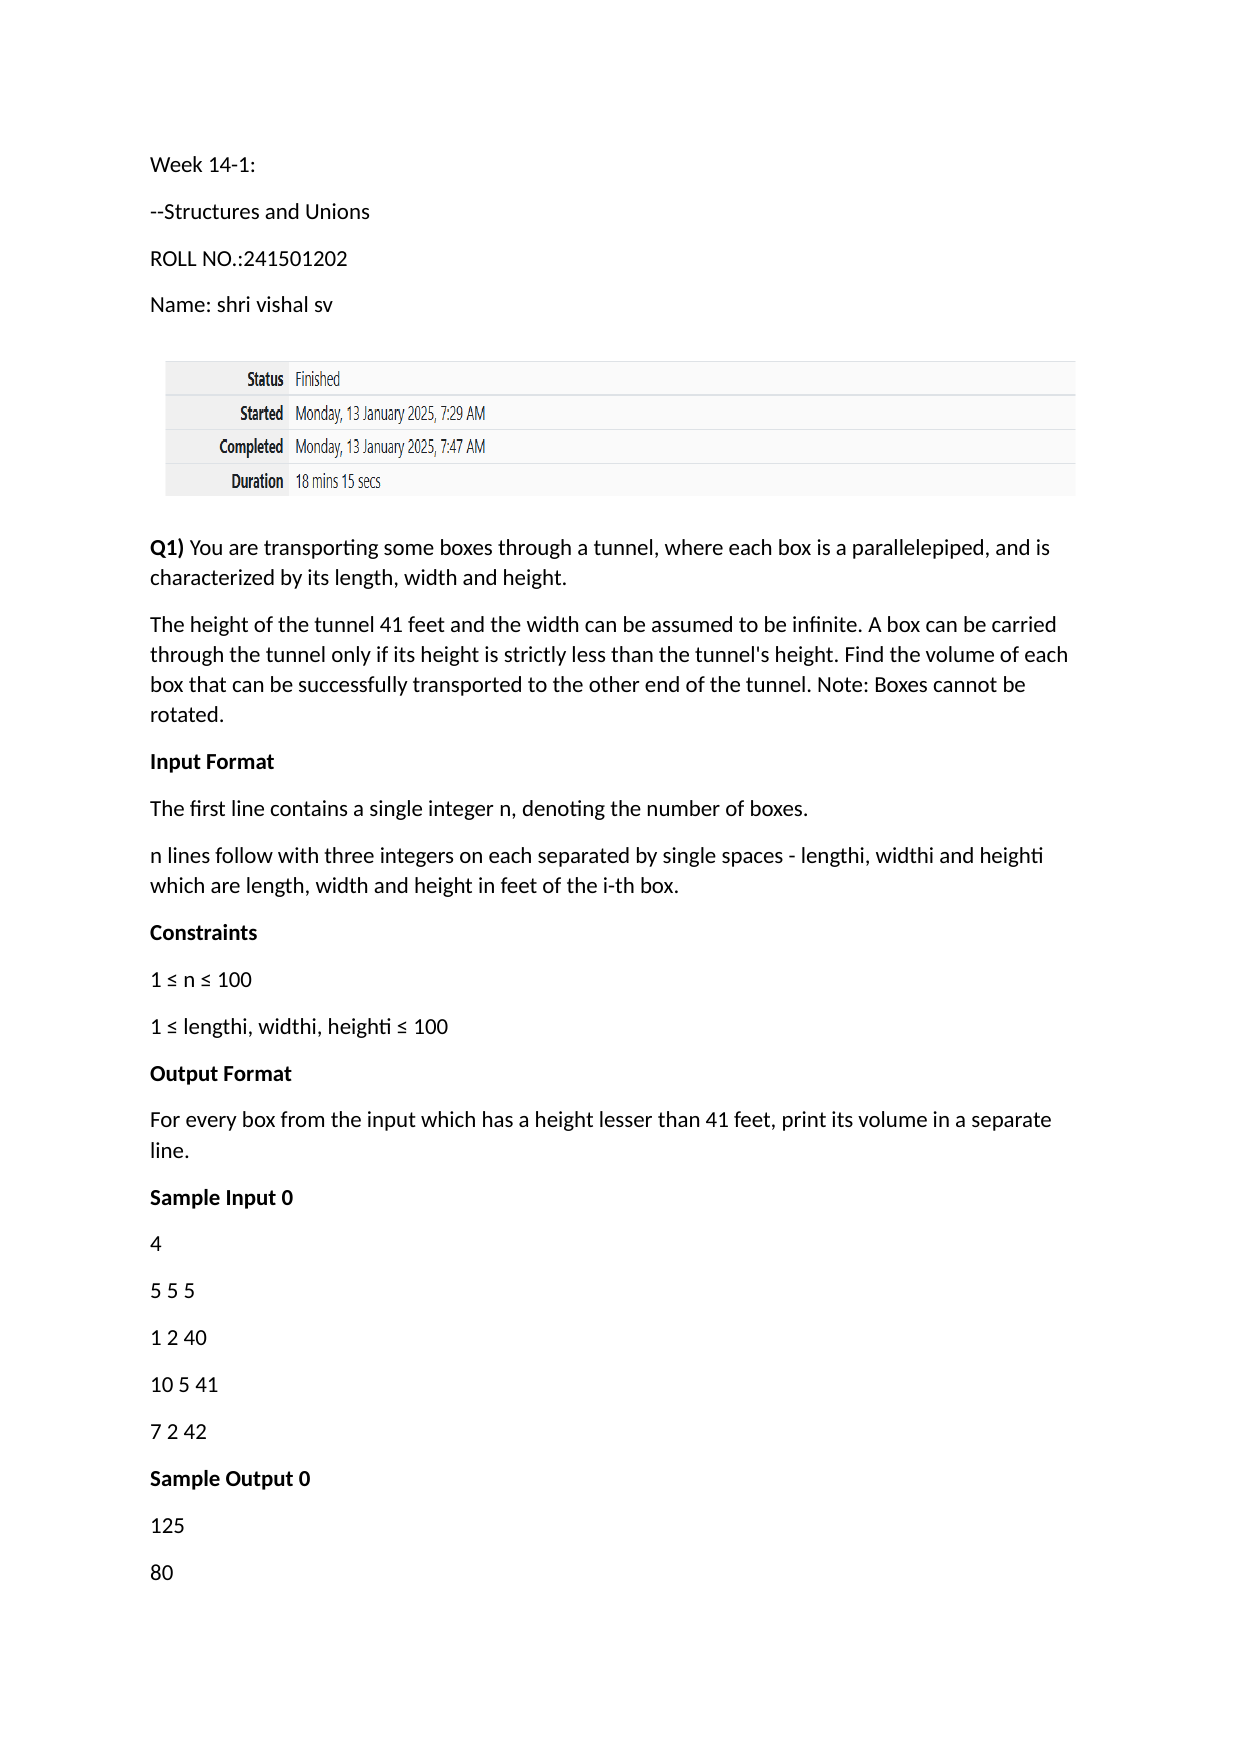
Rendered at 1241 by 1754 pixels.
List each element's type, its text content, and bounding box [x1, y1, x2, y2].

text --Structures and Unions [150, 197, 1090, 225]
text Sample Output 0 [150, 1464, 1090, 1492]
text 1 2 40 [150, 1323, 1090, 1351]
text Name: shri vishal sv [150, 291, 1090, 319]
text The first line contains a single integer n, denoting the number of boxes. [150, 794, 1090, 822]
text 125 [150, 1511, 1090, 1539]
text Output Format [150, 1059, 1090, 1087]
text The height of the tunnel 41 feet and the width can be assumed to be infinite. A box can be carried through the tunnel only if its height is strictly less than the tunnel's height. Find the volume of each box that can be successfully transported to the other end of the tunnel. Note: Boxes cannot be rotated. [150, 610, 1090, 728]
text Sample Input 0 [150, 1183, 1090, 1211]
text ROLL NO.:241501202 [150, 244, 1090, 272]
text 5 5 5 [150, 1276, 1090, 1304]
text Constraints [150, 918, 1090, 946]
text Input Format [150, 747, 1090, 775]
text 7 2 42 [150, 1417, 1090, 1445]
text 1 ≤ n ≤ 100 [150, 965, 1090, 993]
text 80 [150, 1558, 1090, 1586]
text Week 14-1: [150, 150, 1090, 178]
picture [150, 337, 1091, 514]
text 10 5 41 [150, 1370, 1090, 1398]
text 1 ≤ lengthi, widthi, heighti ≤ 100 [150, 1012, 1090, 1040]
text n lines follow with three integers on each separated by single spaces - lengthi, widthi and heighti which are length, width and height in feet of the i-th box. [150, 841, 1090, 899]
text 4 [150, 1229, 1090, 1257]
text Q1) You are transporting some boxes through a tunnel, where each box is a parallelepiped, and is characterized by its length, width and height. [150, 533, 1090, 591]
text For every box from the input which has a height lesser than 41 feet, print its volume in a separate line. [150, 1106, 1090, 1164]
